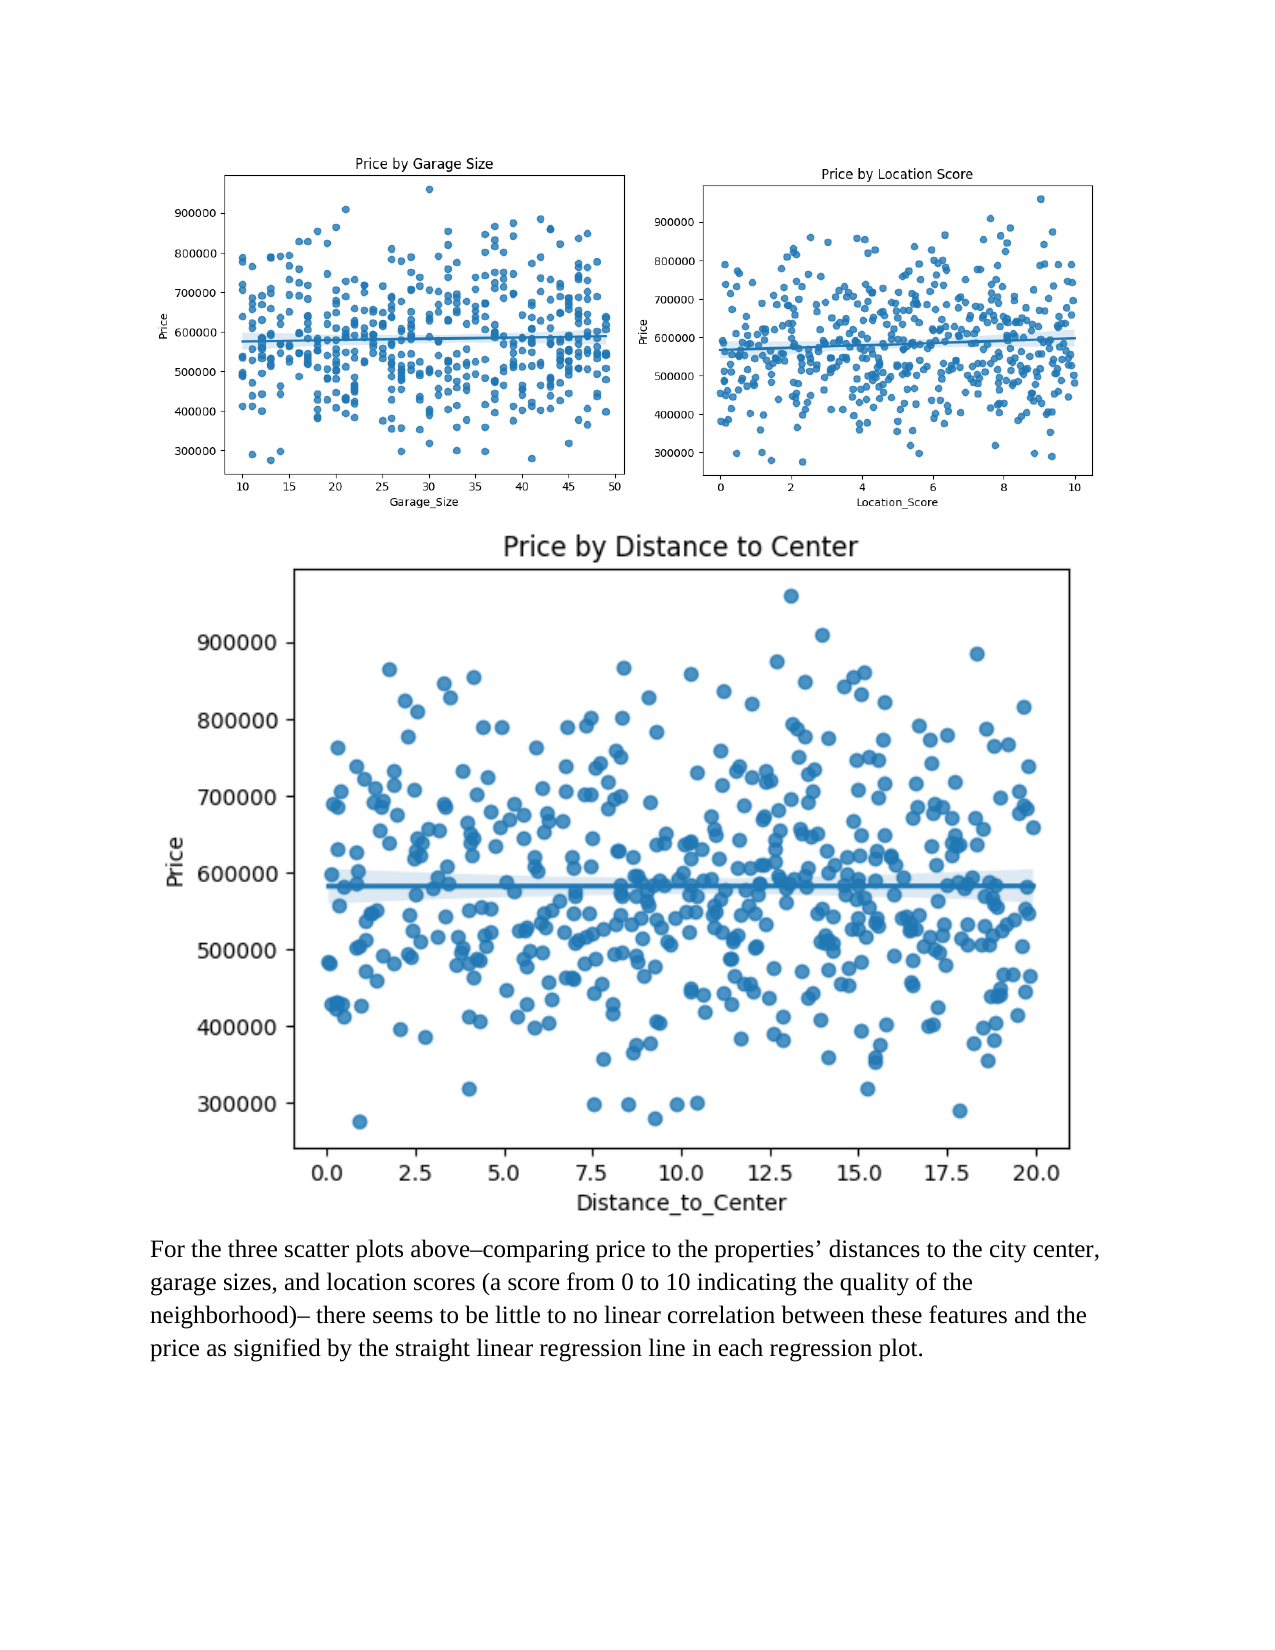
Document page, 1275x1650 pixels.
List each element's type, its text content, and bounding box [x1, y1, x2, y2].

text For the three scatter plots above–comparing price to the properties’ distances to the city center, garage sizes, and location scores (a score from 0 to 10 indicating the quality of the neighborhood)– there seems to be little to no linear correlation between these features and the price as signified by the straight linear regression line in each regression plot. [150, 1234, 1125, 1362]
picture [150, 519, 1083, 1231]
picture [150, 150, 1099, 516]
